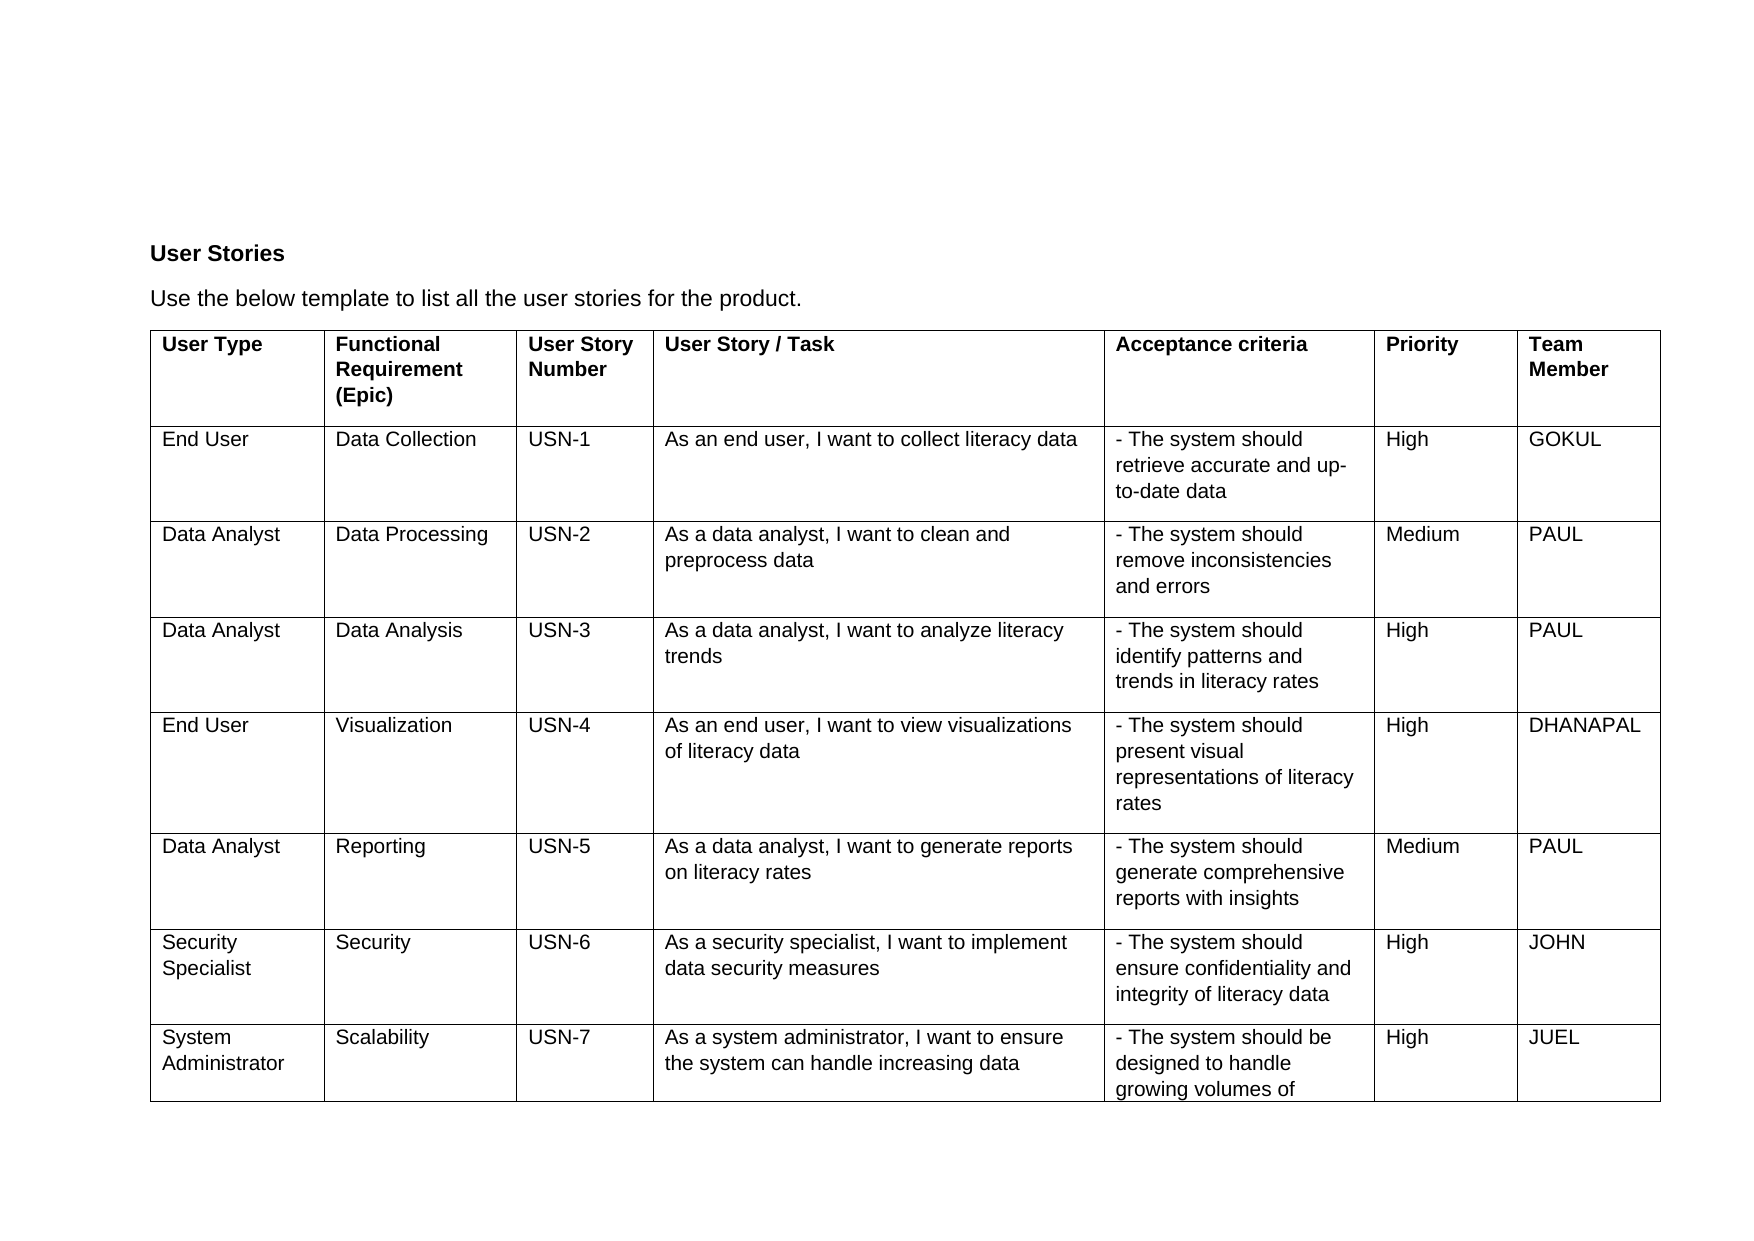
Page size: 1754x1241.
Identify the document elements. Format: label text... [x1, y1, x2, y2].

table_cell PAUL [1518, 834, 1660, 929]
table_cell As a security specialist, I want to implement data security measures [654, 930, 1104, 1024]
table_cell - The system should present visual representations of literacy rates [1105, 713, 1374, 833]
table_cell PAUL [1518, 522, 1660, 617]
table_cell - The system should generate comprehensive reports with insights [1105, 834, 1374, 929]
table_cell GOKUL [1518, 427, 1660, 521]
table_cell Data Analyst [151, 834, 324, 929]
table_cell USN-5 [517, 834, 653, 929]
table_cell End User [151, 427, 324, 521]
table_cell JUEL [1518, 1025, 1660, 1101]
table_cell Reporting [325, 834, 516, 929]
table_cell Medium [1375, 522, 1517, 617]
table_cell USN-7 [517, 1025, 653, 1101]
table_cell - The system should retrieve accurate and up-to-date data [1105, 427, 1374, 521]
table_header Priority [1375, 331, 1517, 426]
table_cell - The system should ensure confidentiality and integrity of literacy data [1105, 930, 1374, 1024]
table_cell Data Analyst [151, 618, 324, 712]
table_cell High [1375, 713, 1517, 833]
table_cell Scalability [325, 1025, 516, 1101]
table_cell USN-6 [517, 930, 653, 1024]
table_cell - The system should remove inconsistencies and errors [1105, 522, 1374, 617]
table_cell As a data analyst, I want to analyze literacy trends [654, 618, 1104, 712]
table_cell As an end user, I want to collect literacy data [654, 427, 1104, 521]
table_cell Data Analyst [151, 522, 324, 617]
table_header Team Member [1518, 331, 1660, 426]
table_cell End User [151, 713, 324, 833]
table_cell High [1375, 1025, 1517, 1101]
table_header Acceptance criteria [1105, 331, 1374, 426]
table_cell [654, 1025, 1104, 1101]
table_cell USN-2 [517, 522, 653, 617]
table_header User Type [151, 331, 324, 426]
table_cell USN-4 [517, 713, 653, 833]
table_cell Data Analysis [325, 618, 516, 712]
table_cell High [1375, 930, 1517, 1024]
table_cell USN-1 [517, 427, 653, 521]
table_cell USN-3 [517, 618, 653, 712]
table_cell As a data analyst, I want to generate reports on literacy rates [654, 834, 1104, 929]
table_header User Story / Task [654, 331, 1104, 426]
table_header User Story Number [517, 331, 653, 426]
table_cell High [1375, 427, 1517, 521]
table_cell System Administrator [151, 1025, 324, 1101]
table_cell As a data analyst, I want to clean and preprocess data [654, 522, 1104, 617]
table_header Functional Requirement (Epic) [325, 331, 516, 426]
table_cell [1105, 1025, 1374, 1101]
text User Stories [150, 240, 1665, 267]
table_cell As an end user, I want to view visualizations of literacy data [654, 713, 1104, 833]
text Use the below template to list all the user stories for the product. [150, 285, 1665, 312]
table_cell Security Specialist [151, 930, 324, 1024]
table_cell Security [325, 930, 516, 1024]
table_cell DHANAPAL [1518, 713, 1660, 833]
table_cell PAUL [1518, 618, 1660, 712]
table_cell JOHN [1518, 930, 1660, 1024]
table_cell Medium [1375, 834, 1517, 929]
table_cell Data Collection [325, 427, 516, 521]
table_cell Visualization [325, 713, 516, 833]
table_cell - The system should identify patterns and trends in literacy rates [1105, 618, 1374, 712]
table_cell High [1375, 618, 1517, 712]
table_cell Data Processing [325, 522, 516, 617]
